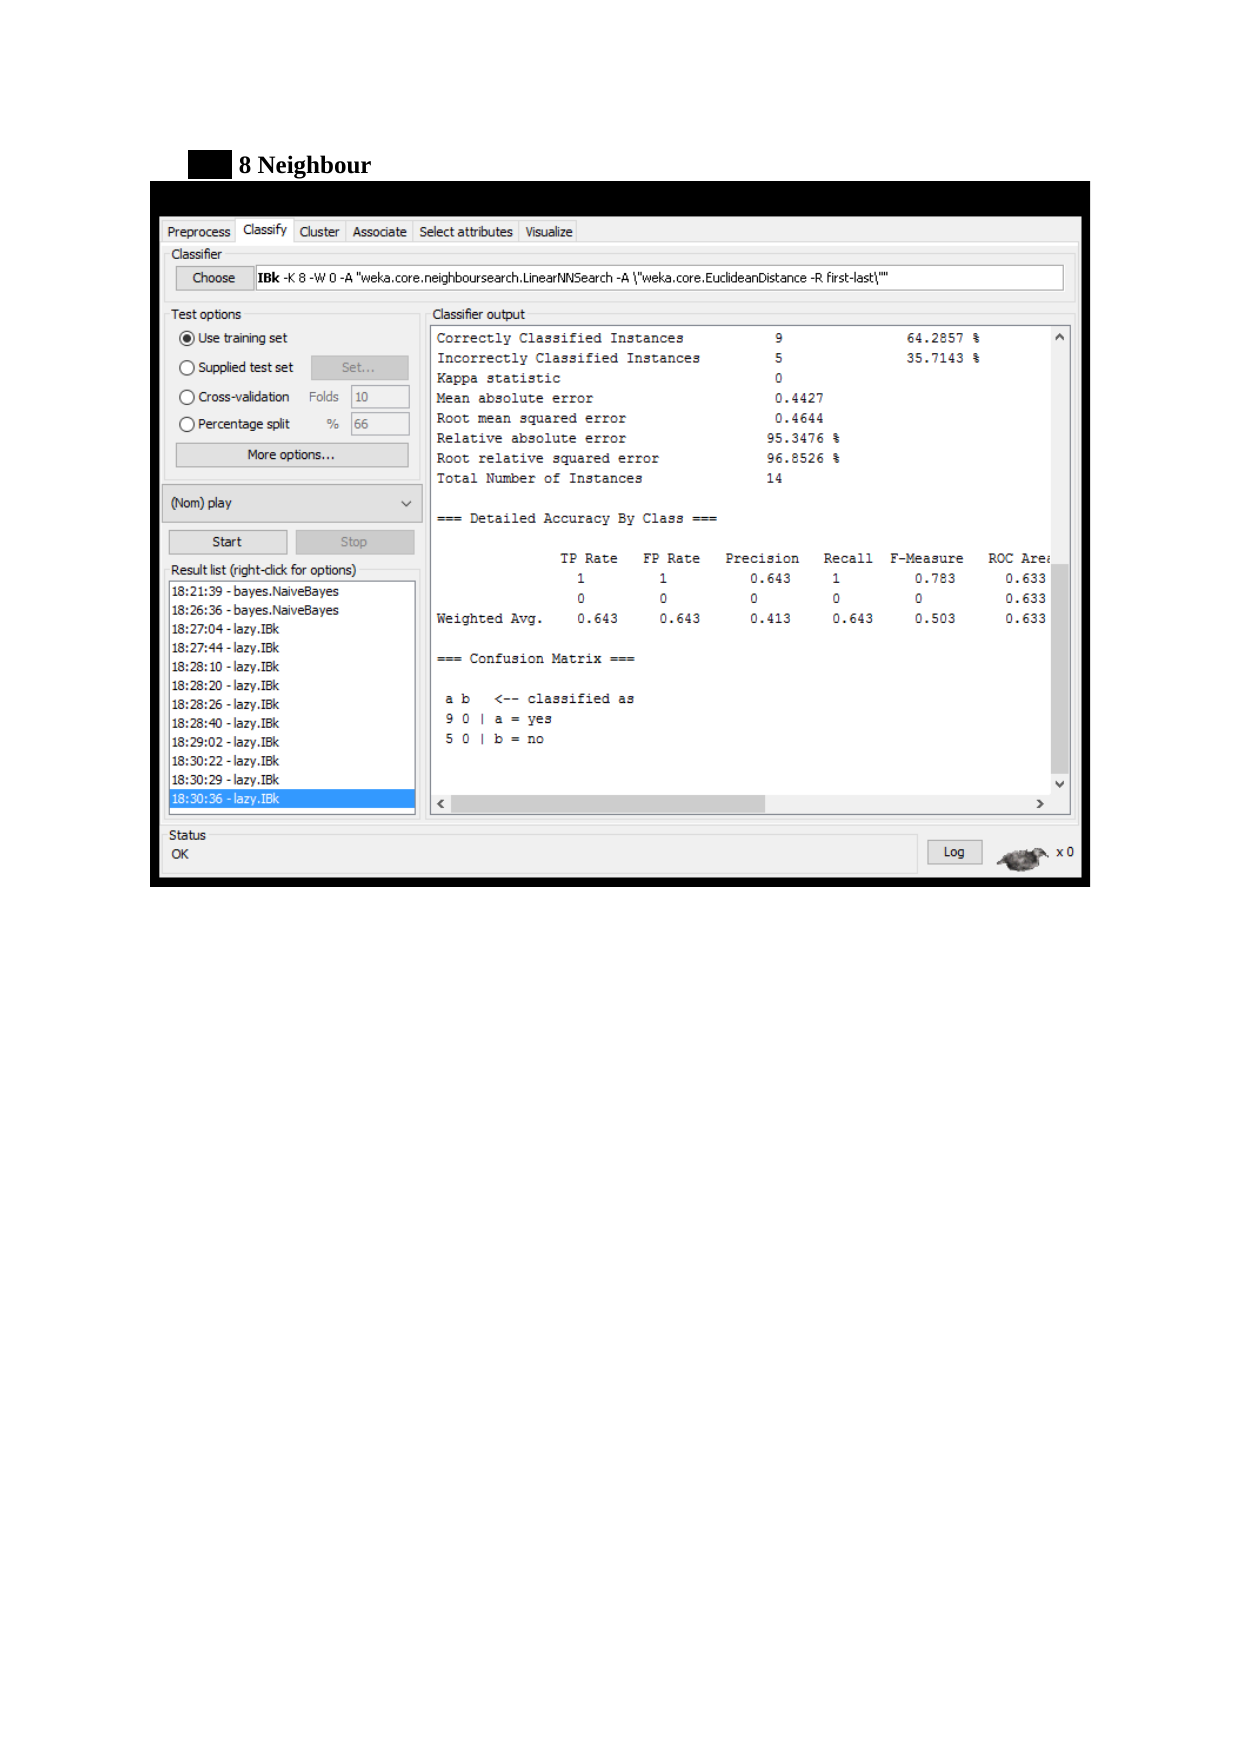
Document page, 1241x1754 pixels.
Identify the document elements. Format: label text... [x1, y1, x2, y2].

subtitle 8 Neighbour [232, 150, 1090, 179]
